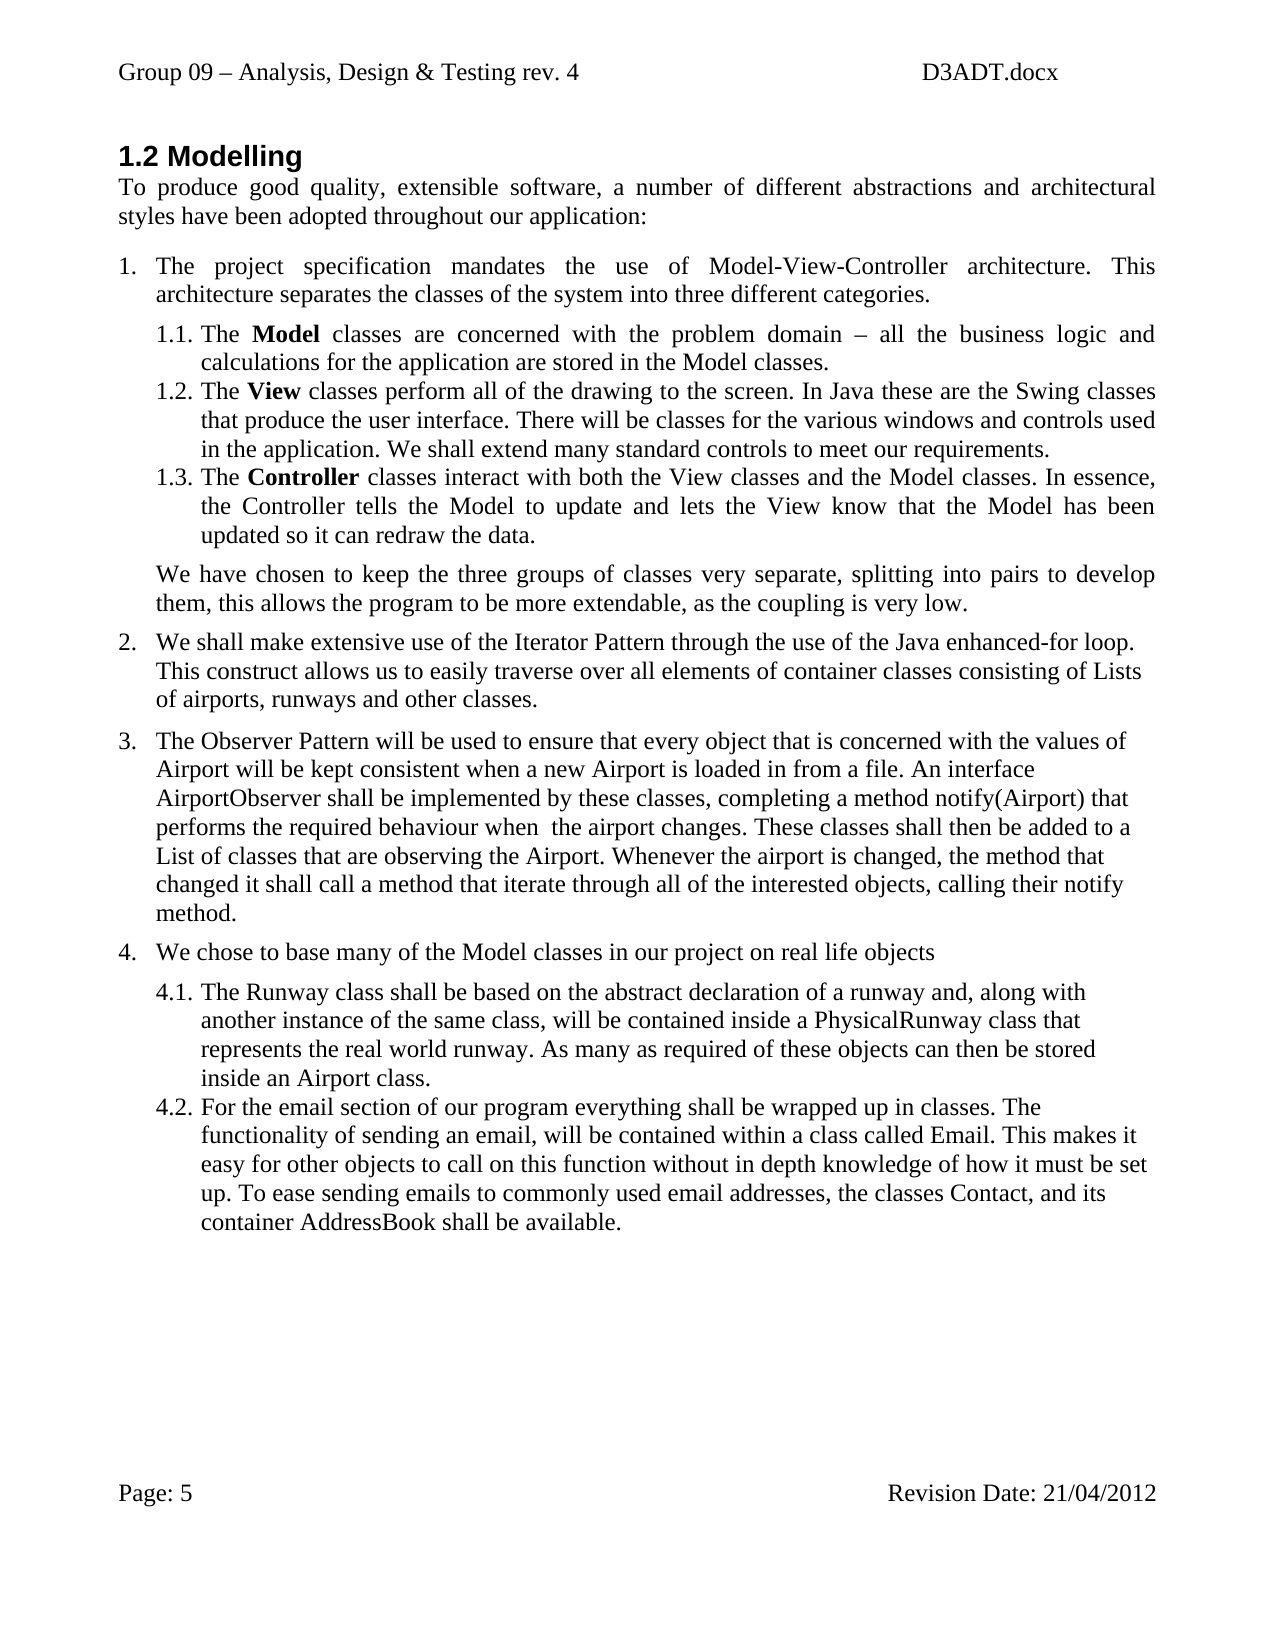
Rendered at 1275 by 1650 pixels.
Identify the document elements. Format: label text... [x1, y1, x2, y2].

subtitle 1.2 Modelling [118, 139, 1157, 172]
text To produce good quality, extensible software, a number of different abstractions and architectural styles have been adopted throughout our application: [118, 172, 1157, 230]
list We chose to base many of the Model classes in our project on real life objects [118, 937, 1157, 966]
list We have chosen to keep the three groups of classes very separate, splitting into pairs to develop them, this allows the program to be more extendable, as the coupling is very low. [156, 559, 1157, 617]
list The Runway class shall be based on the abstract declaration of a runway and, along with another instance of the same class, will be contained inside a PhysicalRunway class that represents the real world runway. As many as required of these objects can then be stored inside an Airport class. [156, 977, 1157, 1092]
list The project specification mandates the use of Model-View-Controller architecture. This architecture separates the classes of the system into three different categories. [118, 251, 1157, 308]
list We shall make extensive use of the Iterator Pattern through the use of the Java enhanced-for loop. This construct allows us to easily traverse over all elements of container classes consisting of Lists of airports, runways and other classes. [118, 627, 1157, 713]
list The Observer Pattern will be used to ensure that every object that is concerned with the values of Airport will be kept consistent when a new Airport is loaded in from a file. An interface AirportObserver shall be implemented by these classes, completing a method notify(Airport) that performs the required behaviour when the airport changes. These classes shall then be added to a List of classes that are observing the Airport. Whenever the airport is changed, the method that changed it shall call a method that iterate through all of the interested objects, calling their notify method. [118, 726, 1157, 927]
list The Controller classes interact with both the View classes and the Model classes. In essence, the Controller tells the Model to update and lets the View know that the Model has been updated so it can redraw the data. [156, 462, 1157, 549]
list The View classes perform all of the drawing to the screen. In Java these are the Swing classes that produce the user interface. There will be classes for the various windows and controls used in the application. We shall extend many standard controls to meet our requirements. [156, 376, 1157, 462]
list The Model classes are concerned with the problem domain – all the business logic and calculations for the application are stored in the Model classes. [156, 319, 1157, 376]
list For the email section of our program everything shall be wrapped up in classes. The functionality of sending an email, will be contained within a class called Email. This makes it easy for other objects to call on this function without in depth knowledge of how it must be set up. To ease sending emails to commonly used email addresses, the classes Contact, and its container AddressBook shall be available. [156, 1092, 1157, 1235]
